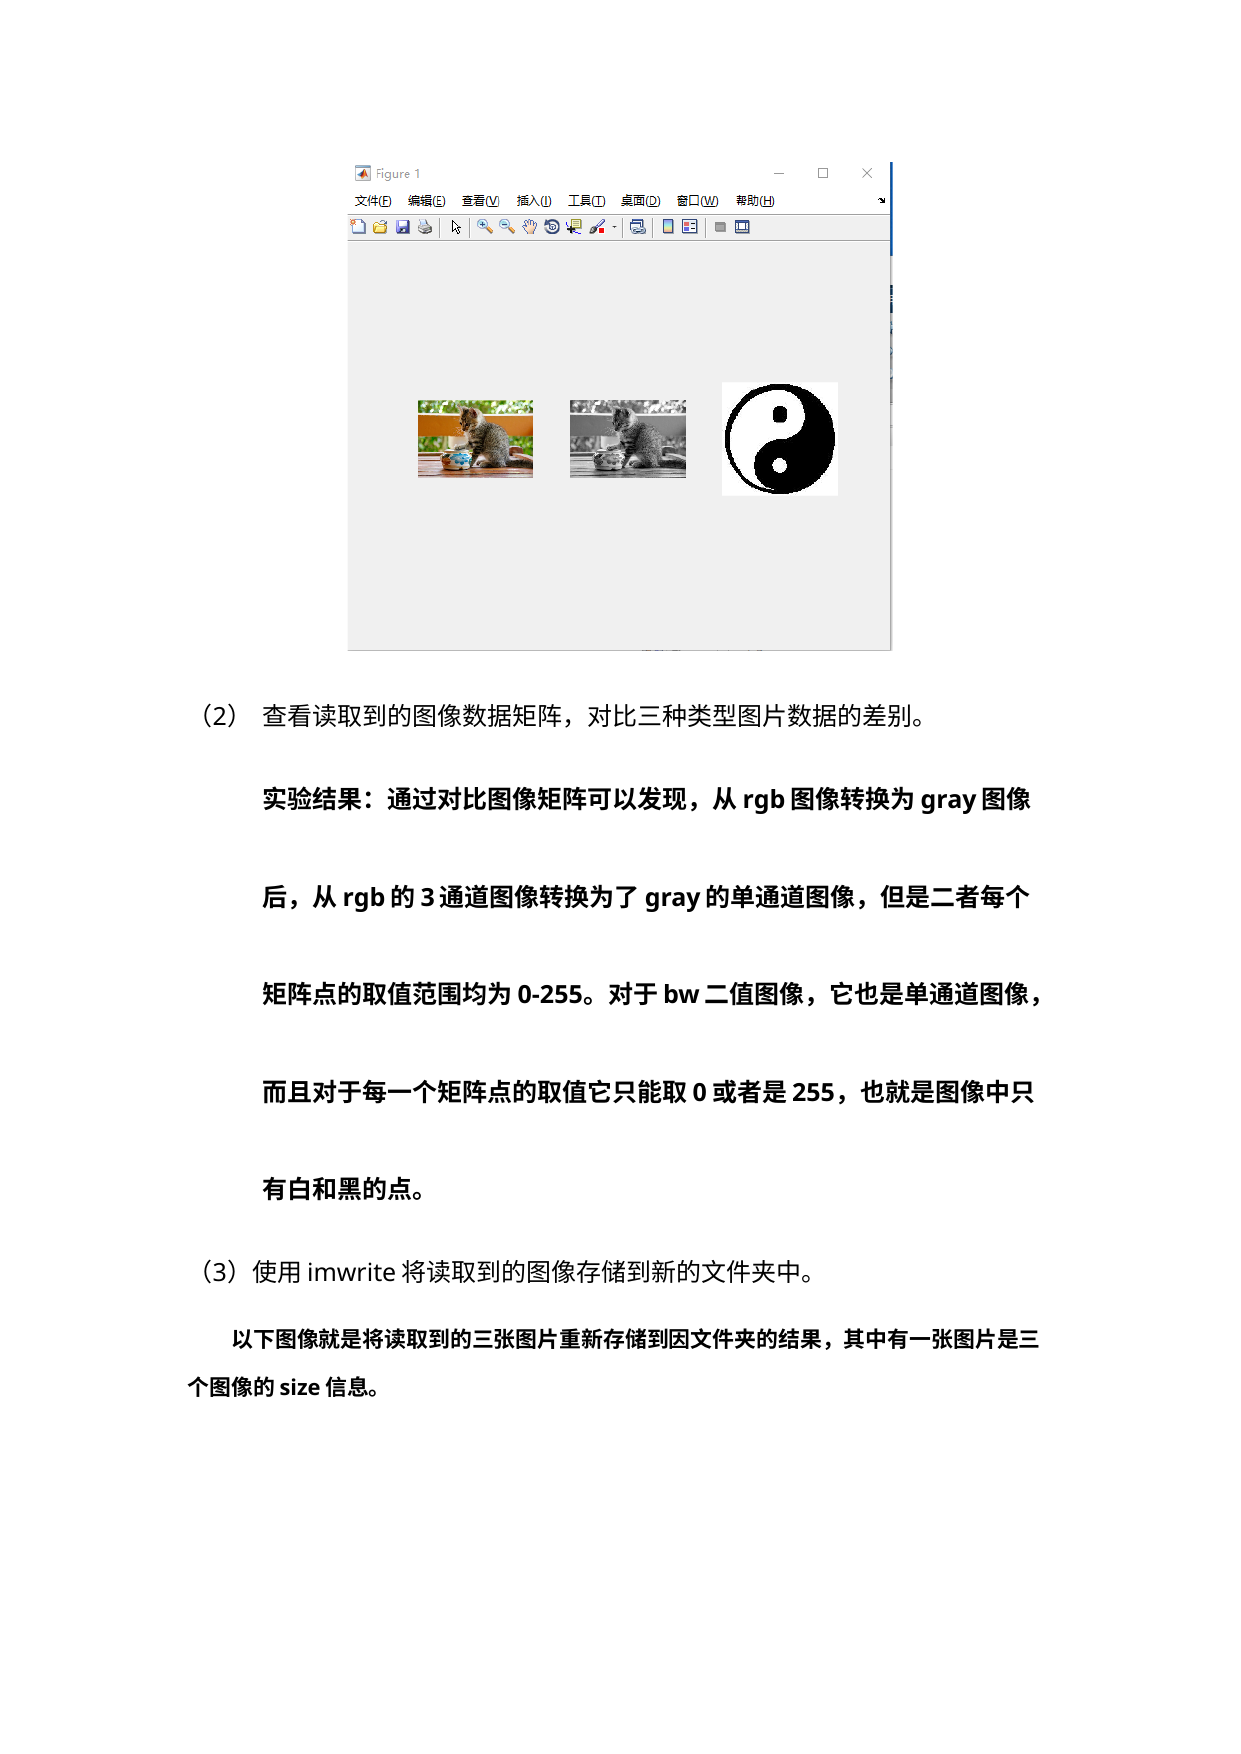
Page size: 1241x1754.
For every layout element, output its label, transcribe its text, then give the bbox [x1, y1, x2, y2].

list 实验结果：通过对比图像矩阵可以发现，从rgb图像转换为gray图像后，从rgb的3通道图像转换为了gray的单通道图像，但是二者每个矩阵点的取值范围均为0-255。对于bw二值图像，它也是单通道图像，而且对于每一个矩阵点的取值它只能取0或者是255，也就是图像中只有白和黑的点。 [262, 765, 1053, 1220]
list 查看读取到的图像数据矩阵，对比三种类型图片数据的差别。 [187, 682, 1053, 747]
picture [347, 162, 893, 651]
text （3）使用imwrite将读取到的图像存储到新的文件夹中。 [187, 1238, 1053, 1303]
text 以下图像就是将读取到的三张图片重新存储到因文件夹的结果，其中有一张图片是三个图像的size信息。 [187, 1321, 1053, 1403]
